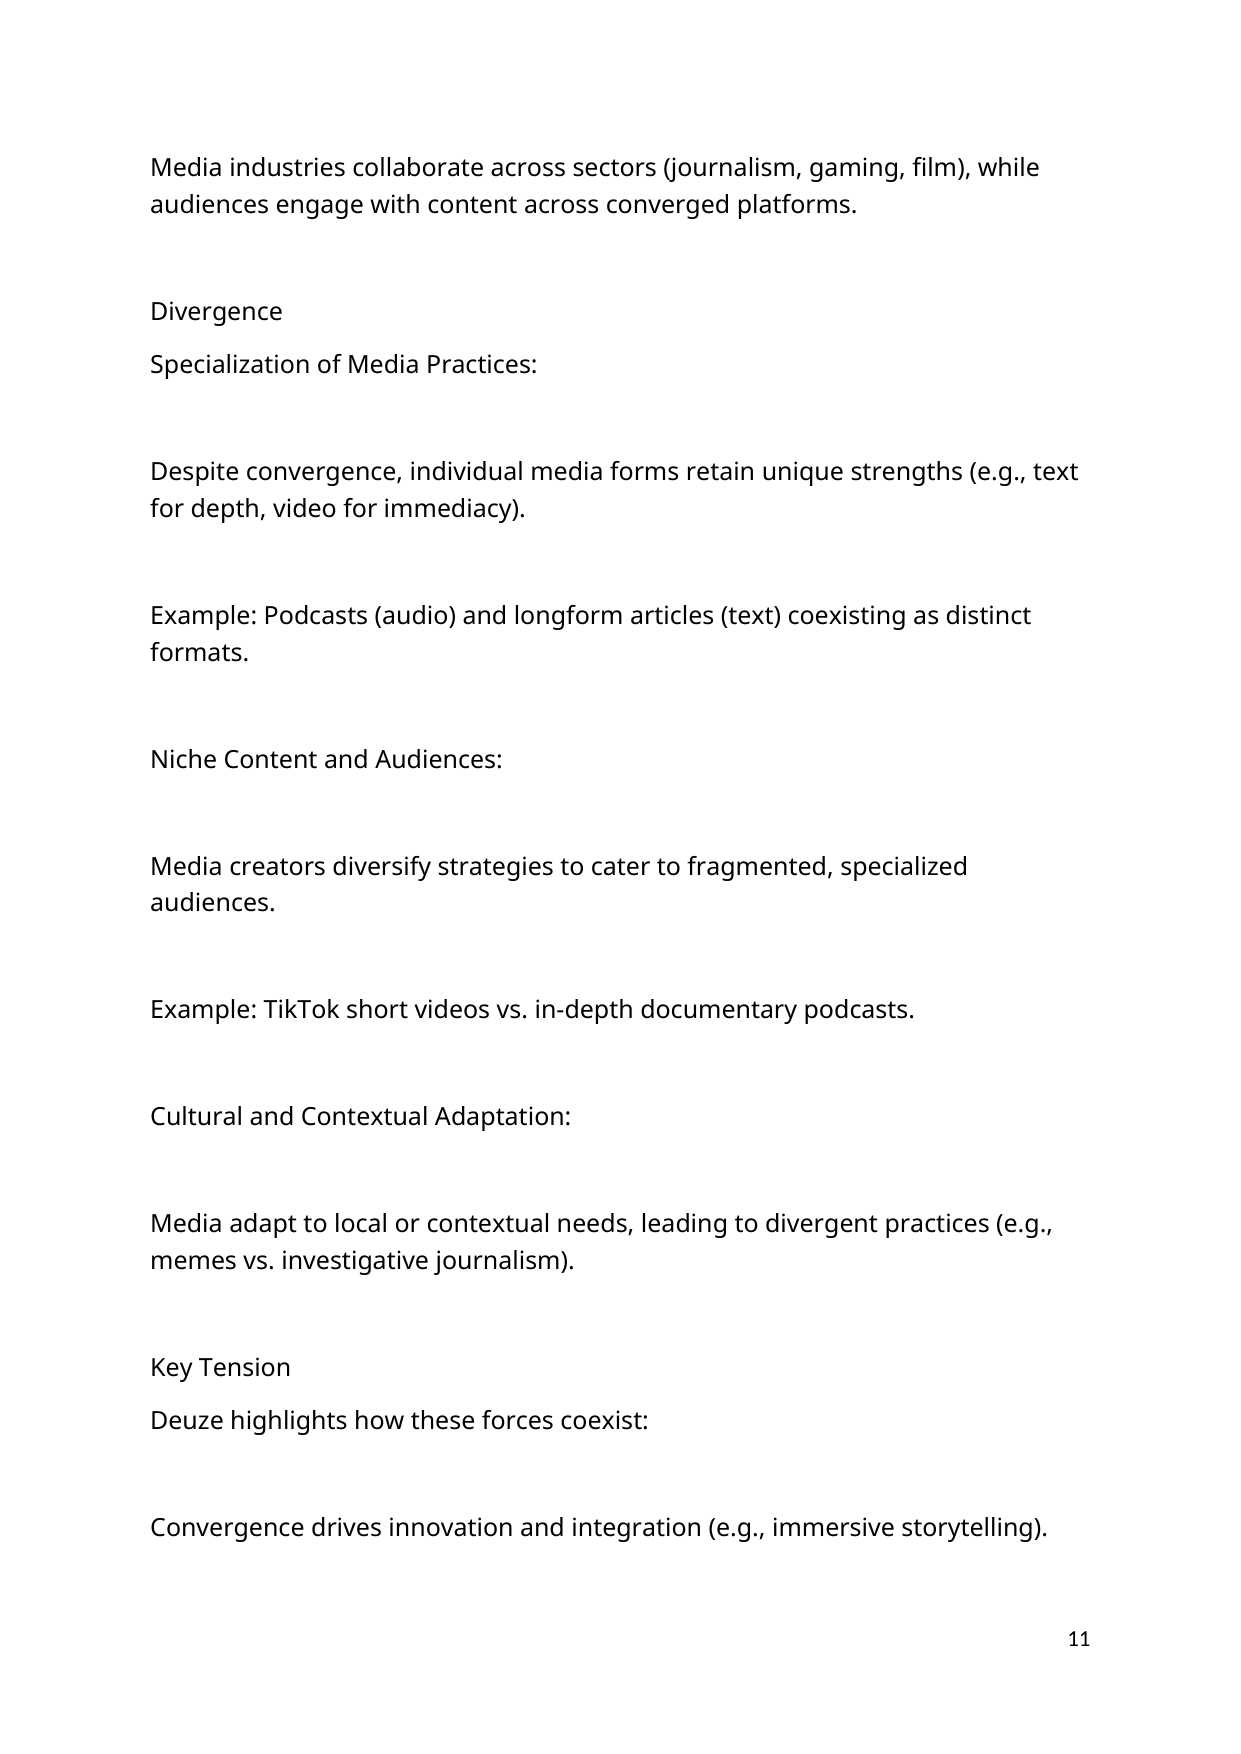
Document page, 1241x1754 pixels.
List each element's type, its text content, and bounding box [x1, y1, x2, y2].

text Media creators diversify strategies to cater to fragmented, specialized audiences. [150, 848, 1090, 919]
text Specialization of Media Practices: [150, 347, 1090, 381]
text Convergence drives innovation and integration (e.g., immersive storytelling). [150, 1509, 1090, 1543]
text Divergence [150, 294, 1090, 328]
text Key Tension [150, 1349, 1090, 1383]
text Deuze highlights how these forces coexist: [150, 1403, 1090, 1437]
text Media industries collaborate across sectors (journalism, gaming, film), while audiences engage with content across converged platforms. [150, 150, 1090, 221]
text Despite convergence, individual media forms retain unique strengths (e.g., text for depth, video for immediacy). [150, 454, 1090, 525]
text Cultural and Contextual Adaptation: [150, 1099, 1090, 1133]
text Media adapt to local or contextual needs, leading to divergent practices (e.g., memes vs. investigative journalism). [150, 1206, 1090, 1276]
text Niche Content and Audiences: [150, 741, 1090, 775]
text Example: TikTok short videos vs. in-depth documentary podcasts. [150, 992, 1090, 1026]
text Example: Podcasts (audio) and longform articles (text) coexisting as distinct formats. [150, 598, 1090, 668]
